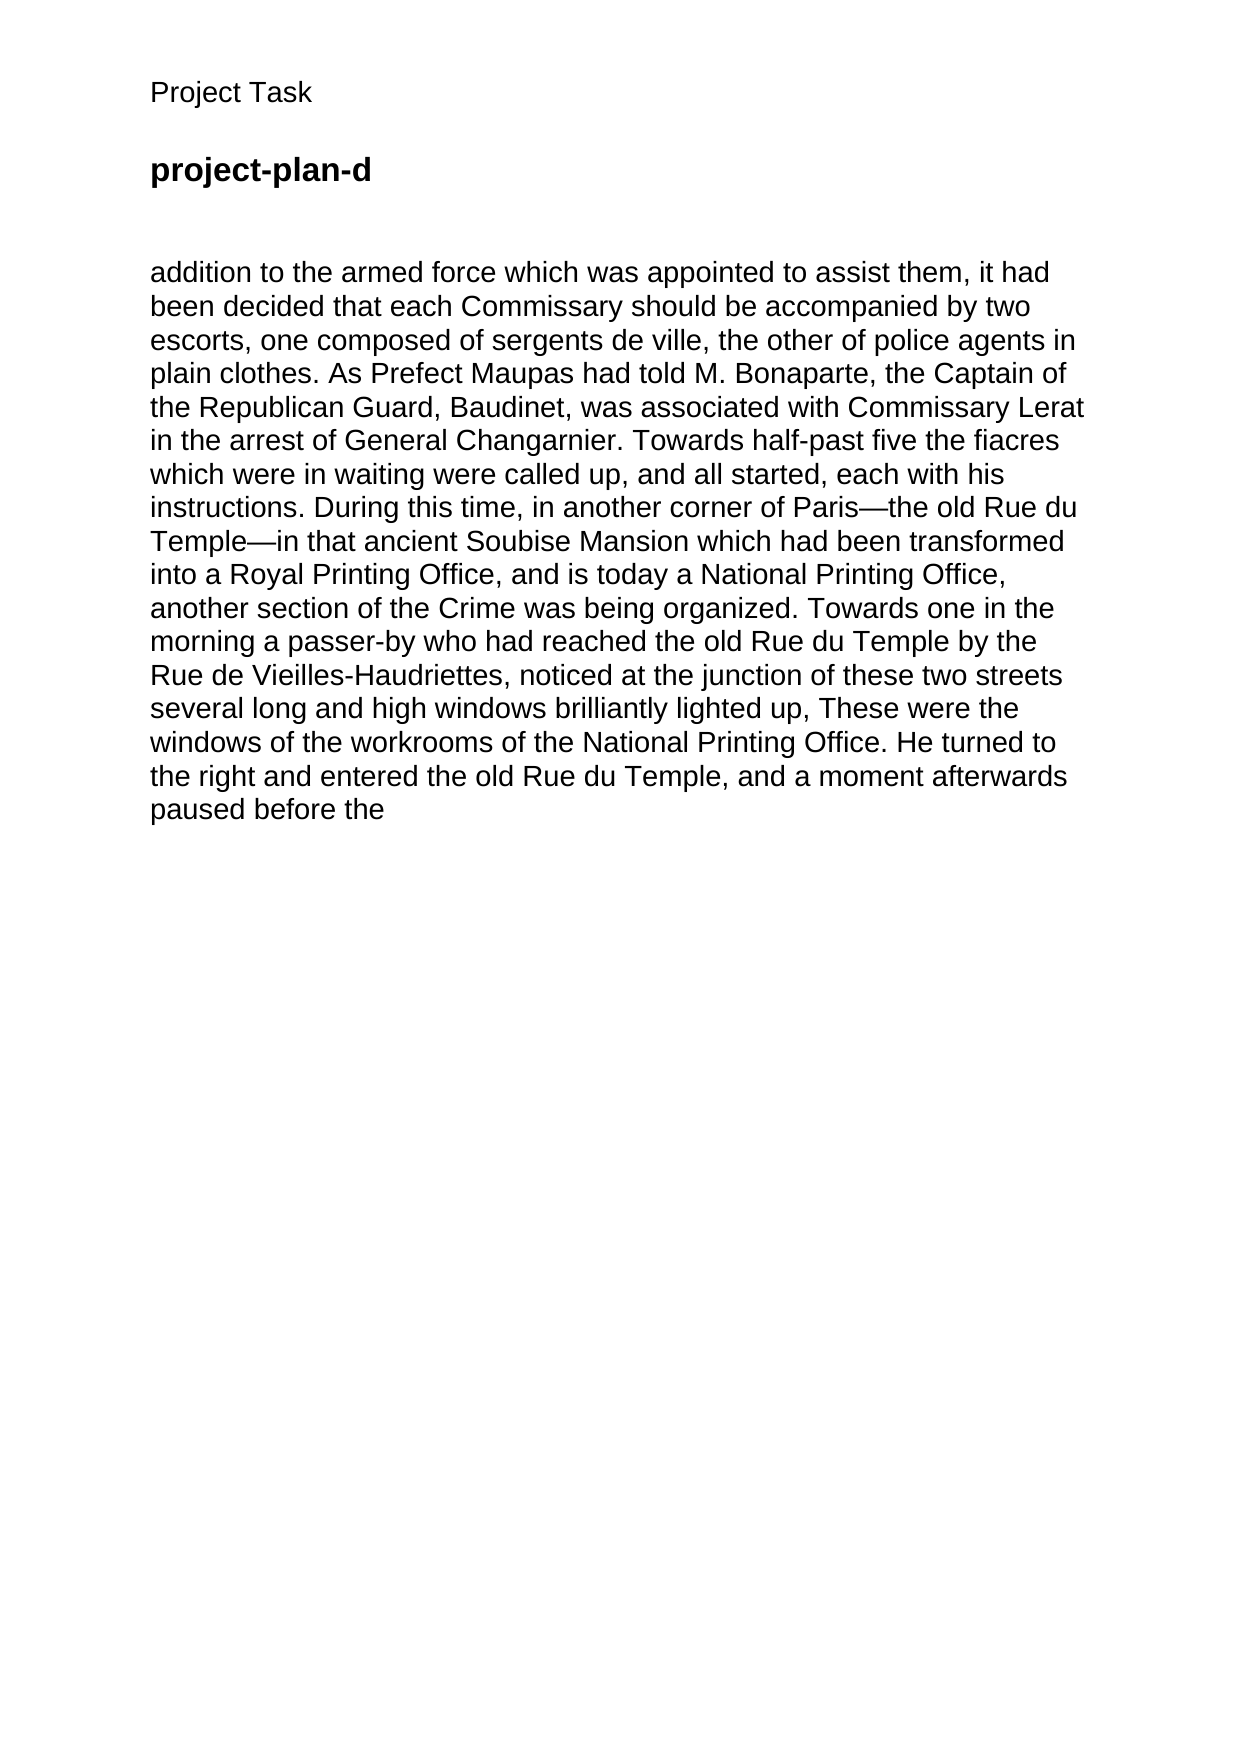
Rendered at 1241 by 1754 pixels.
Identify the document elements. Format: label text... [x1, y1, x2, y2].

text project-plan-d [150, 150, 1090, 188]
text addition to the armed force which was appointed to assist them, it had been decided that each Commissary should be accompanied by two escorts, one composed of sergents de ville, the other of police agents in plain clothes. As Prefect Maupas had told M. Bonaparte, the Captain of the Republican Guard, Baudinet, was associated with Commissary Lerat in the arrest of General Changarnier. Towards half-past five the fiacres which were in waiting were called up, and all started, each with his instructions. During this time, in another corner of Paris—the old Rue du Temple—in that ancient Soubise Mansion which had been transformed into a Royal Printing Office, and is today a National Printing Office, another section of the Crime was being organized. Towards one in the morning a passer-by who had reached the old Rue du Temple by the Rue de Vieilles-Haudriettes, noticed at the junction of these two streets several long and high windows brilliantly lighted up, These were the windows of the workrooms of the National Printing Office. He turned to the right and entered the old Rue du Temple, and a moment afterwards paused before the [150, 256, 1090, 826]
